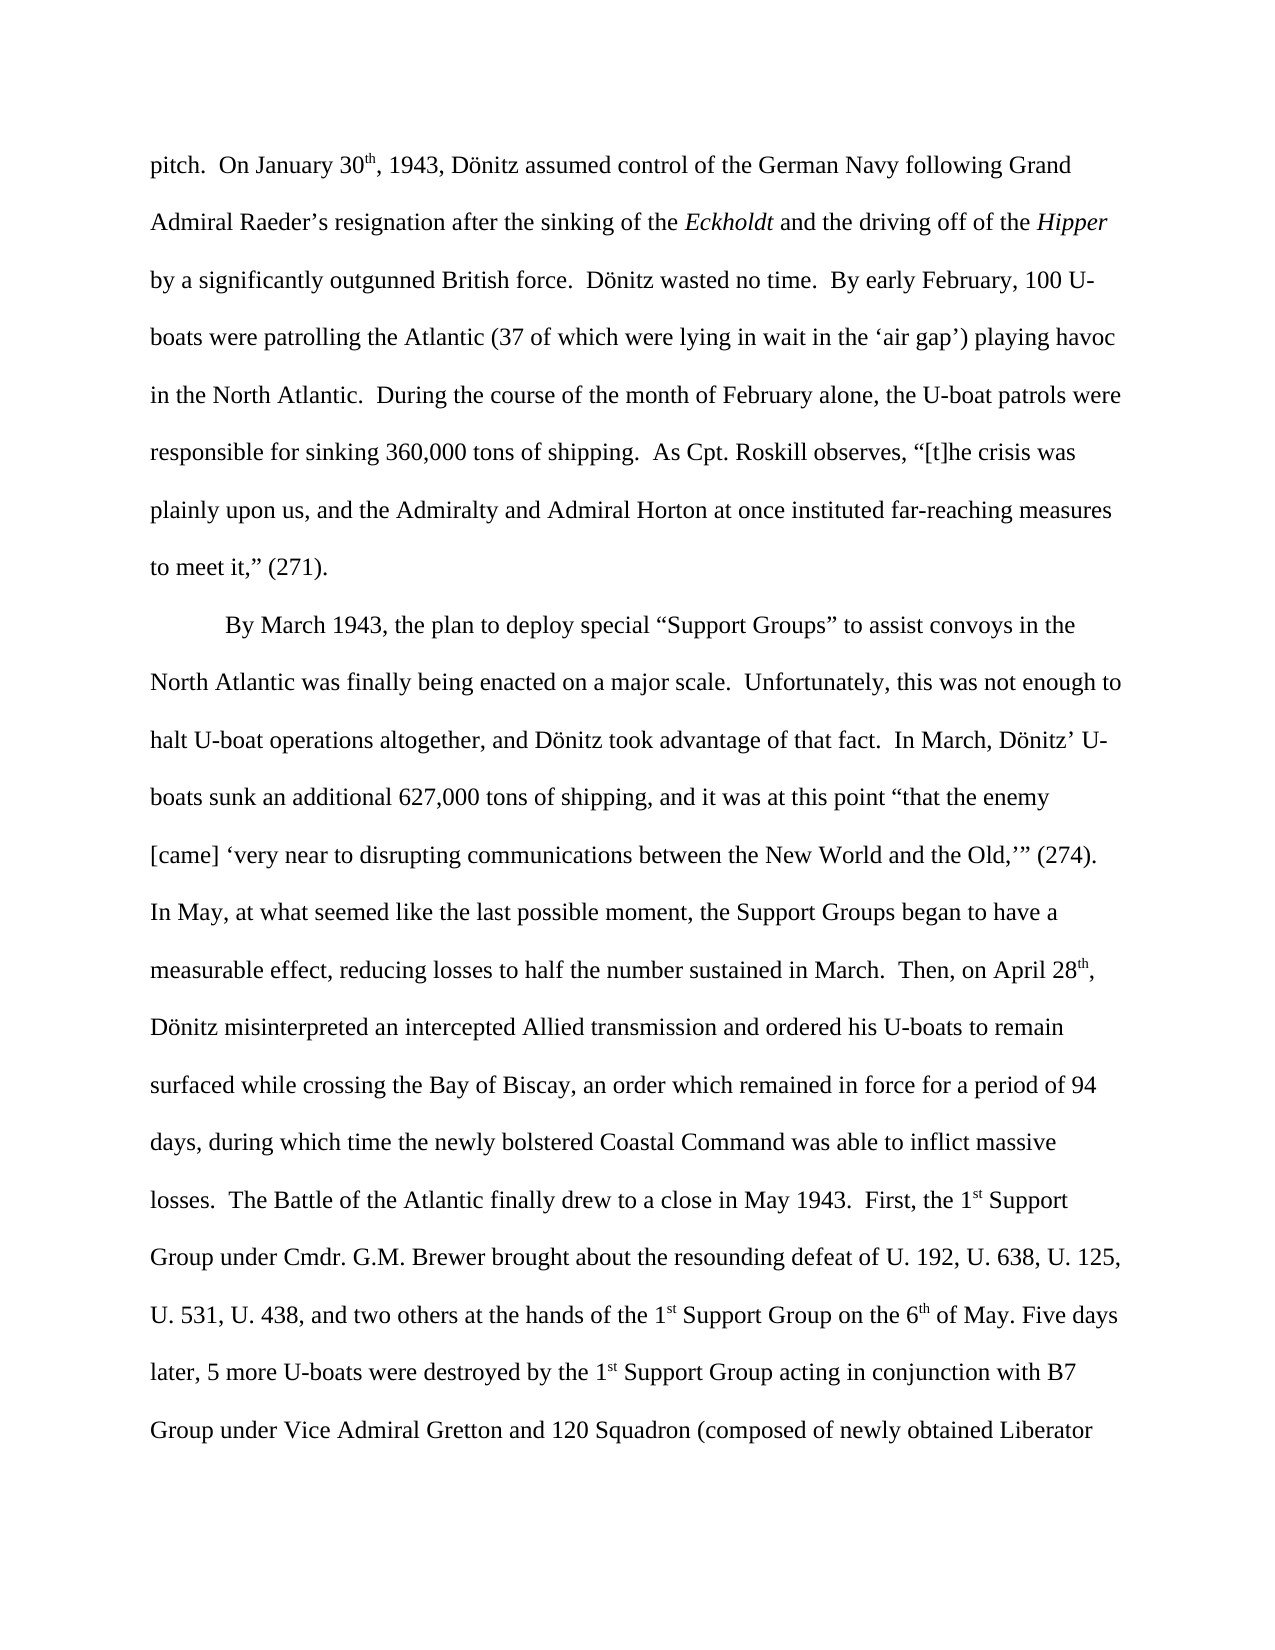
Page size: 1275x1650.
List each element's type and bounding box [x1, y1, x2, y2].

text [150, 150, 1125, 581]
text [150, 610, 1125, 1444]
